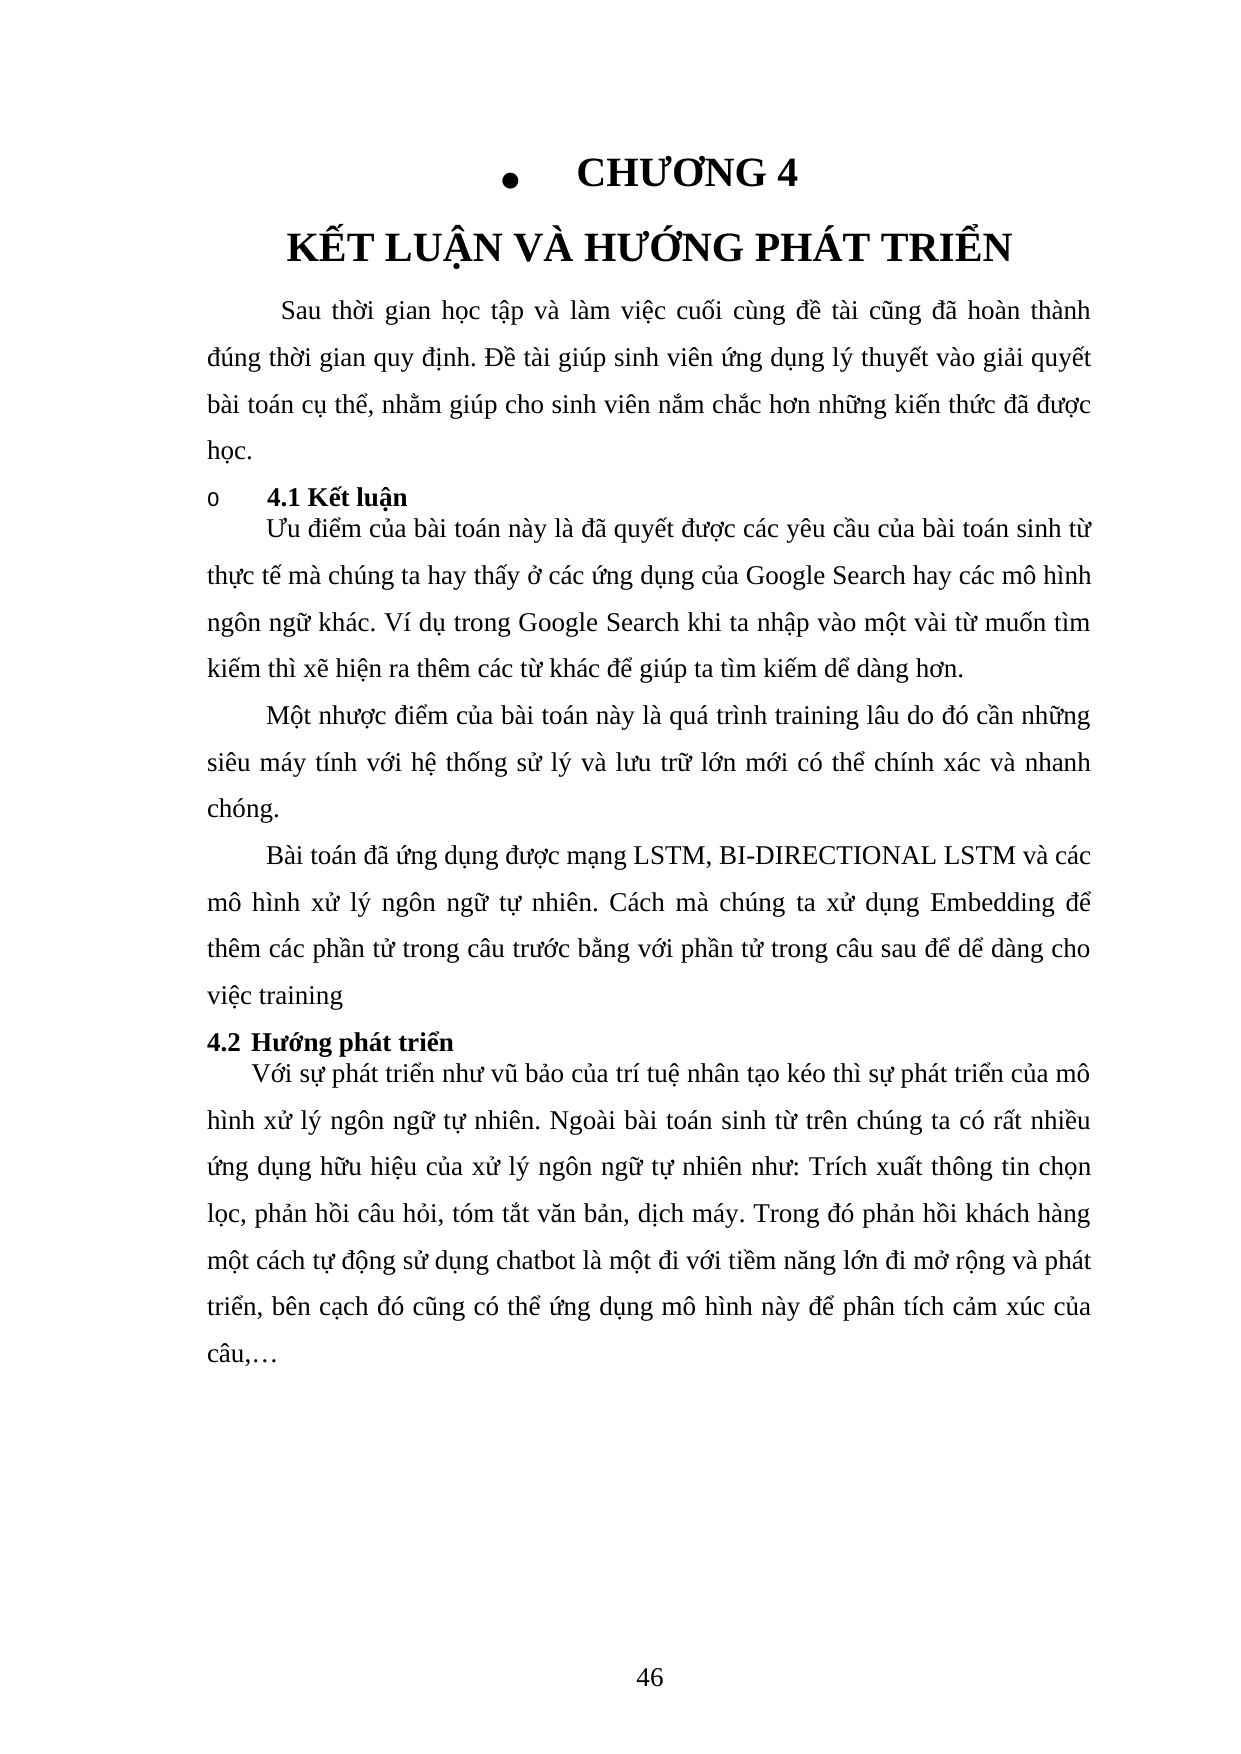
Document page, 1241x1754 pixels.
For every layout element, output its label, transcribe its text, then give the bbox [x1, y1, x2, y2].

text Với sự phát triển như vũ bảo của trí tuệ nhân tạo kéo thì sự phát triển của mô hình xử lý ngôn ngữ tự nhiên. Ngoài bài toán sinh từ trên chúng ta có rất nhiều ứng dụng hữu hiệu của xử lý ngôn ngữ tự nhiên như: Trích xuất thông tin chọn lọc, phản hồi câu hỏi, tóm tắt văn bản, dịch máy. Trong đó phản hồi khách hàng một cách tự động sử dụng chatbot là một đi với tiềm năng lớn đi mở rộng và phát triển, bên cạch đó cũng có thể ứng dụng mô hình này để phân tích cảm xúc của câu,… [207, 1057, 1092, 1368]
text Bài toán đã ứng dụng được mạng LSTM, BI-DIRECTIONAL LSTM và các mô hình xử lý ngôn ngữ tự nhiên. Cách mà chúng ta xử dụng Embedding để thêm các phần tử trong câu trước bằng với phần tử trong câu sau để dể dàng cho việc training [207, 839, 1092, 1010]
subtitle 4.1 Kết luận [207, 481, 1092, 513]
subtitle Hướng phát triển [207, 1026, 1092, 1057]
text Ưu điểm của bài toán này là đã quyết được các yêu cầu của bài toán sinh từ thực tế mà chúng ta hay thấy ở các ứng dụng của Google Search hay các mô hình ngôn ngữ khác. Ví dụ trong Google Search khi ta nhập vào một vài từ muốn tìm kiếm thì xẽ hiện ra thêm các từ khác để giúp ta tìm kiếm dể dàng hơn. [207, 513, 1092, 684]
text Một nhược điểm của bài toán này là quá trình training lâu do đó cần những siêu máy tính với hệ thống sử lý và lưu trữ lớn mới có thể chính xác và nhanh chóng. [207, 699, 1092, 824]
text Sau thời gian học tập và làm việc cuối cùng đề tài cũng đã hoàn thành đúng thời gian quy định. Đề tài giúp sinh viên ứng dụng lý thuyết vào giải quyết bài toán cụ thể, nhằm giúp cho sinh viên nắm chắc hơn những kiến thức đã được học. [207, 294, 1092, 466]
subtitle CHƯƠNG 4 KẾT LUẬN VÀ HƯỚNG PHÁT TRIỂN [207, 148, 1092, 270]
